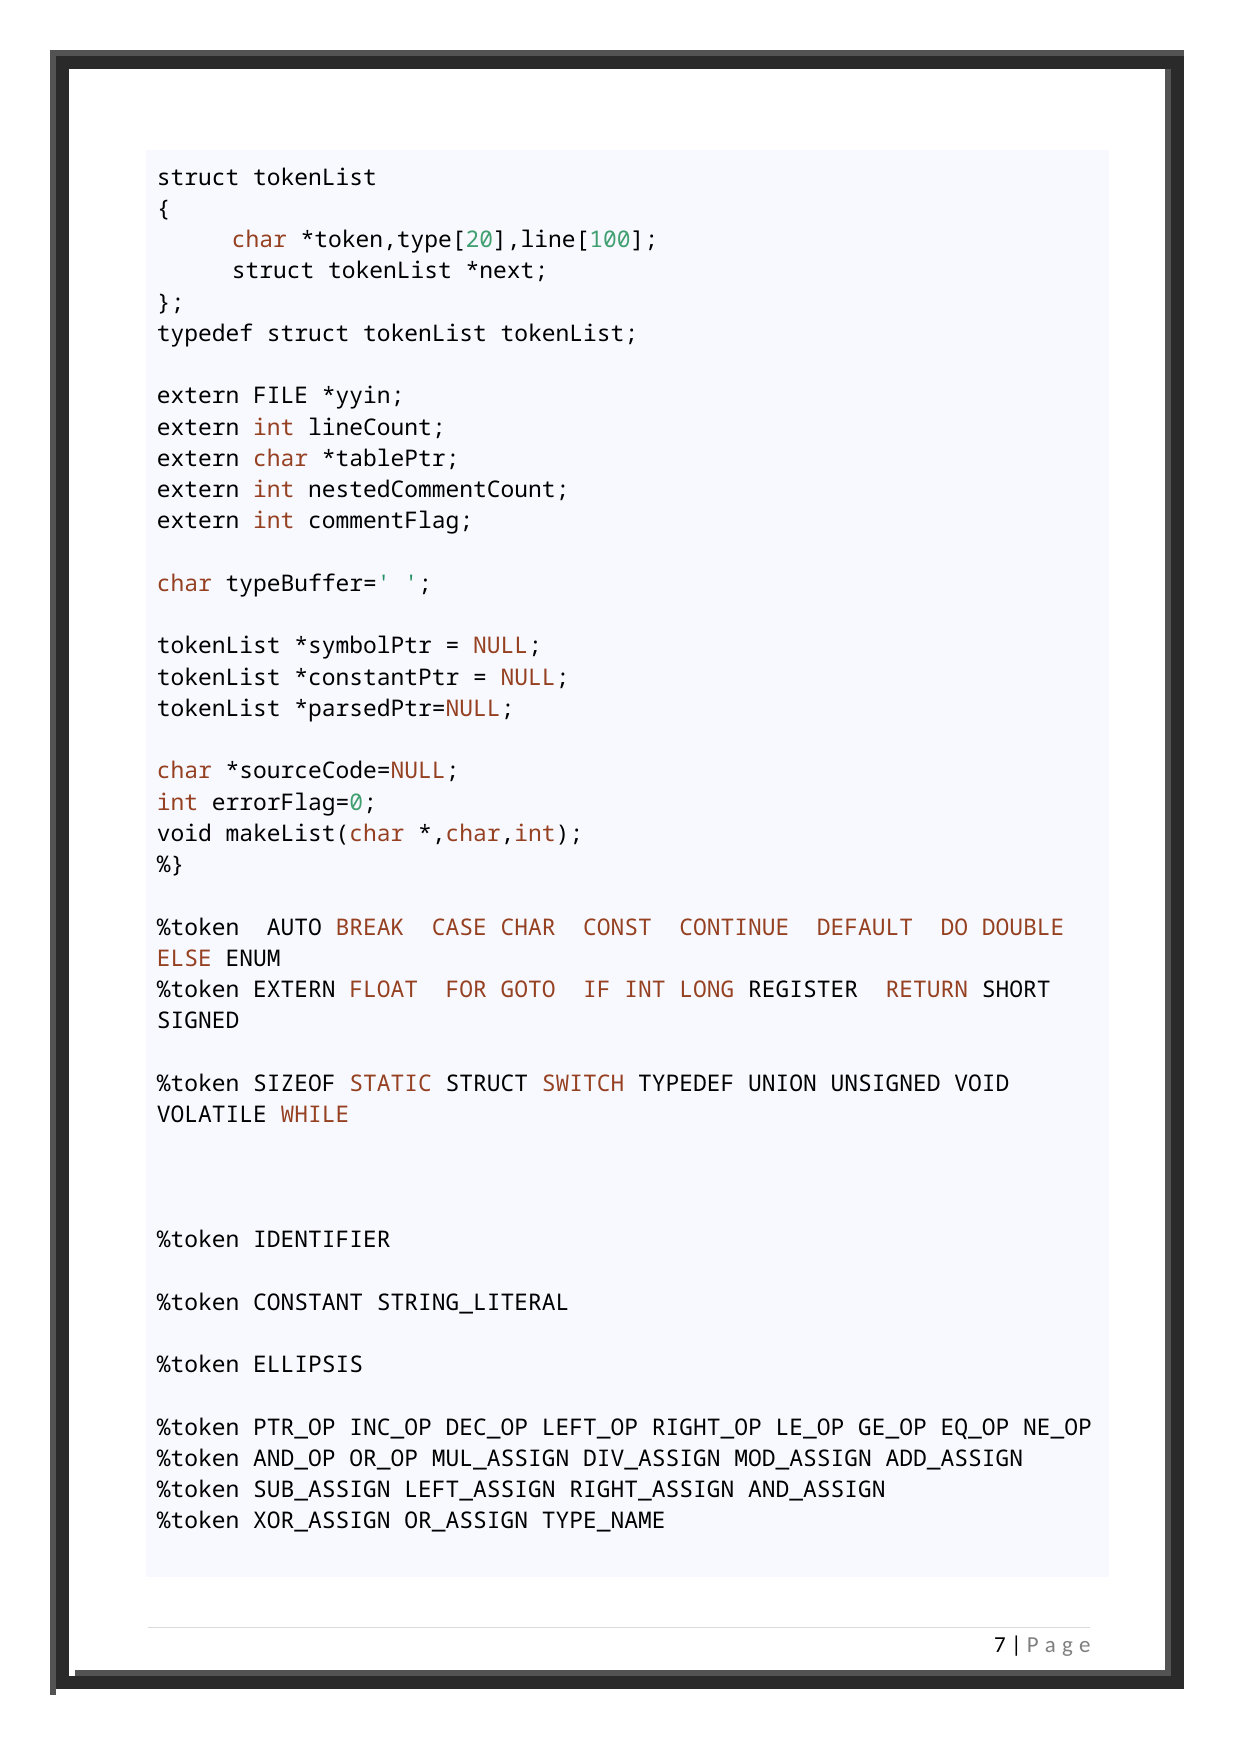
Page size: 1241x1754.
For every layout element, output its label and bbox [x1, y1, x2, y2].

table_header [146, 150, 1109, 1577]
